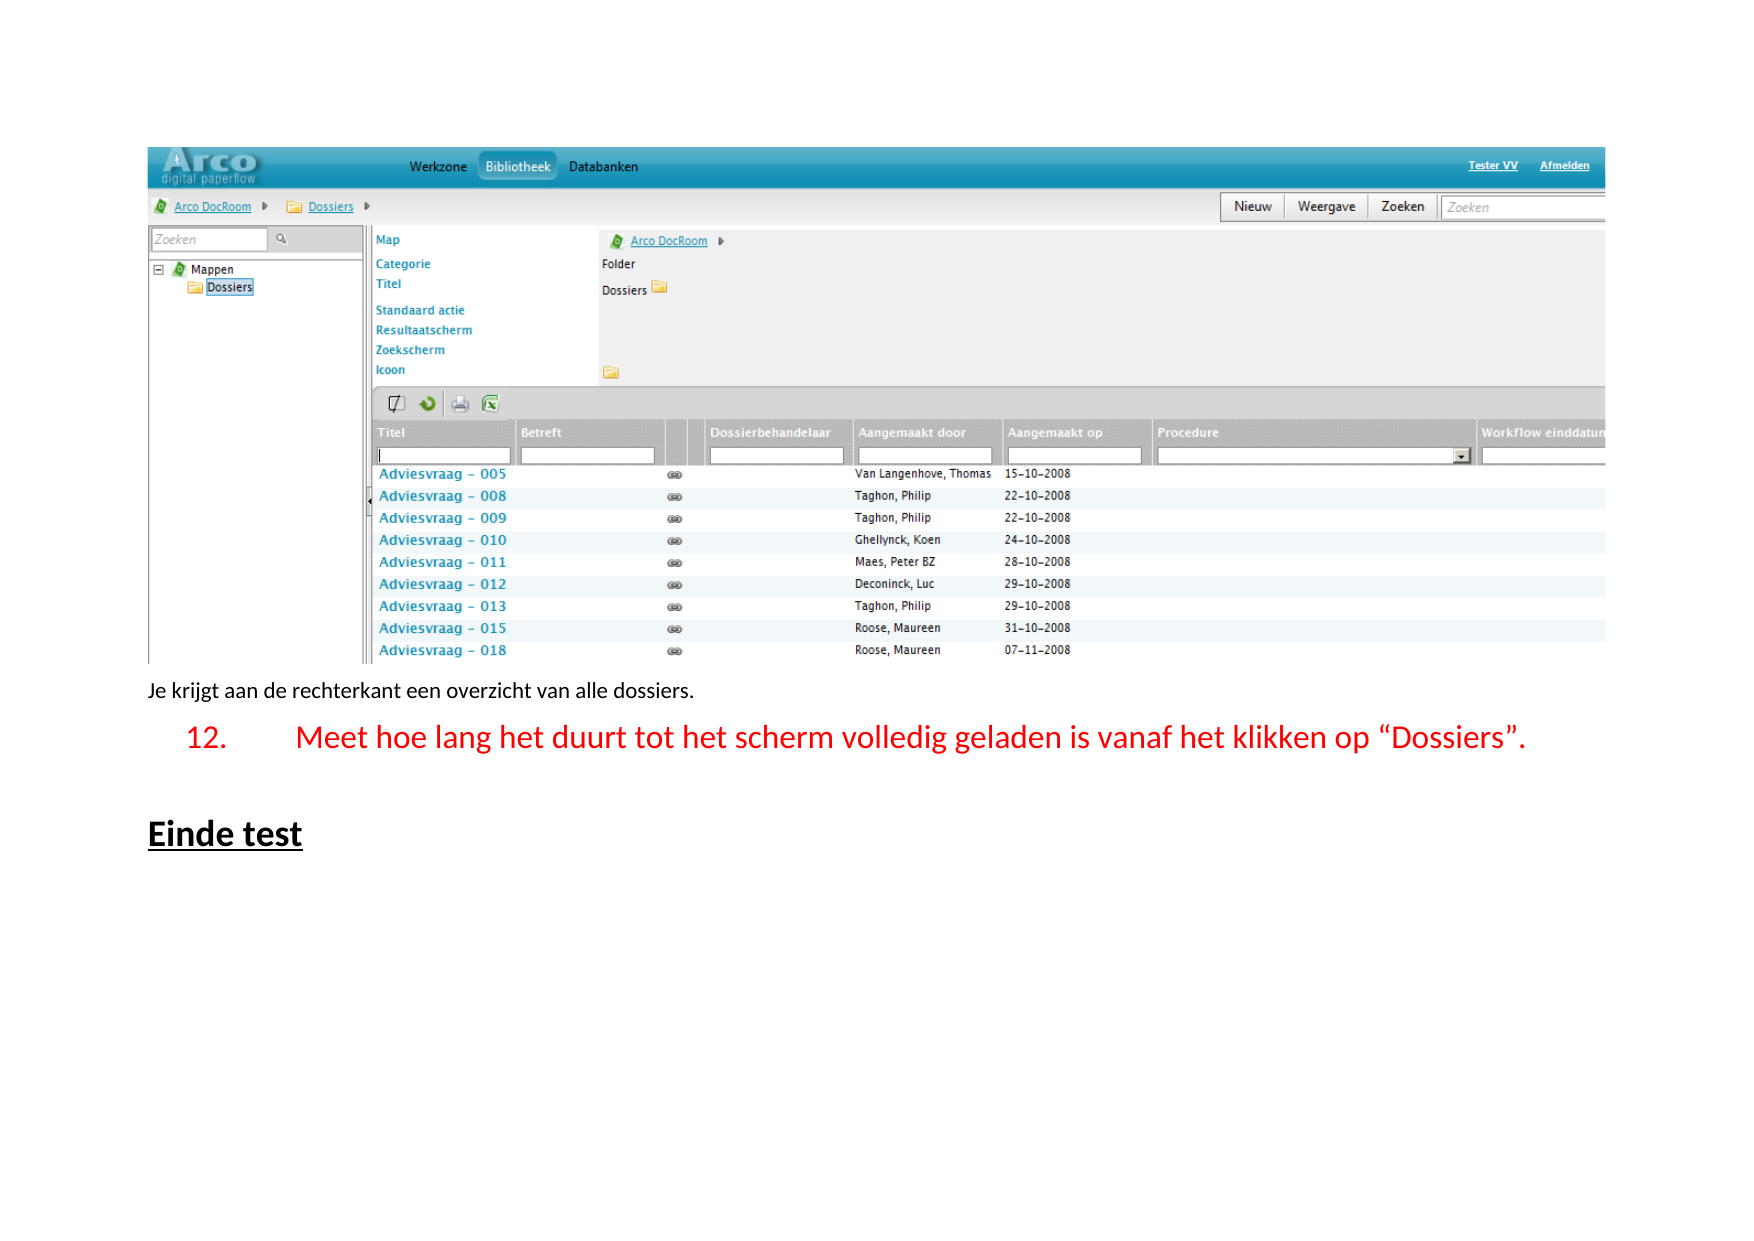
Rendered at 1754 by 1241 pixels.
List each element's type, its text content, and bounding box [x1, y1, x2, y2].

text Einde test [148, 810, 1606, 856]
picture [147, 147, 1606, 664]
text Je krijgt aan de rechterkant een overzicht van alle dossiers. [148, 676, 1606, 704]
list Meet hoe lang het duurt tot het scherm volledig geladen is vanaf het klikken op “Dossiers”. [185, 716, 1606, 757]
